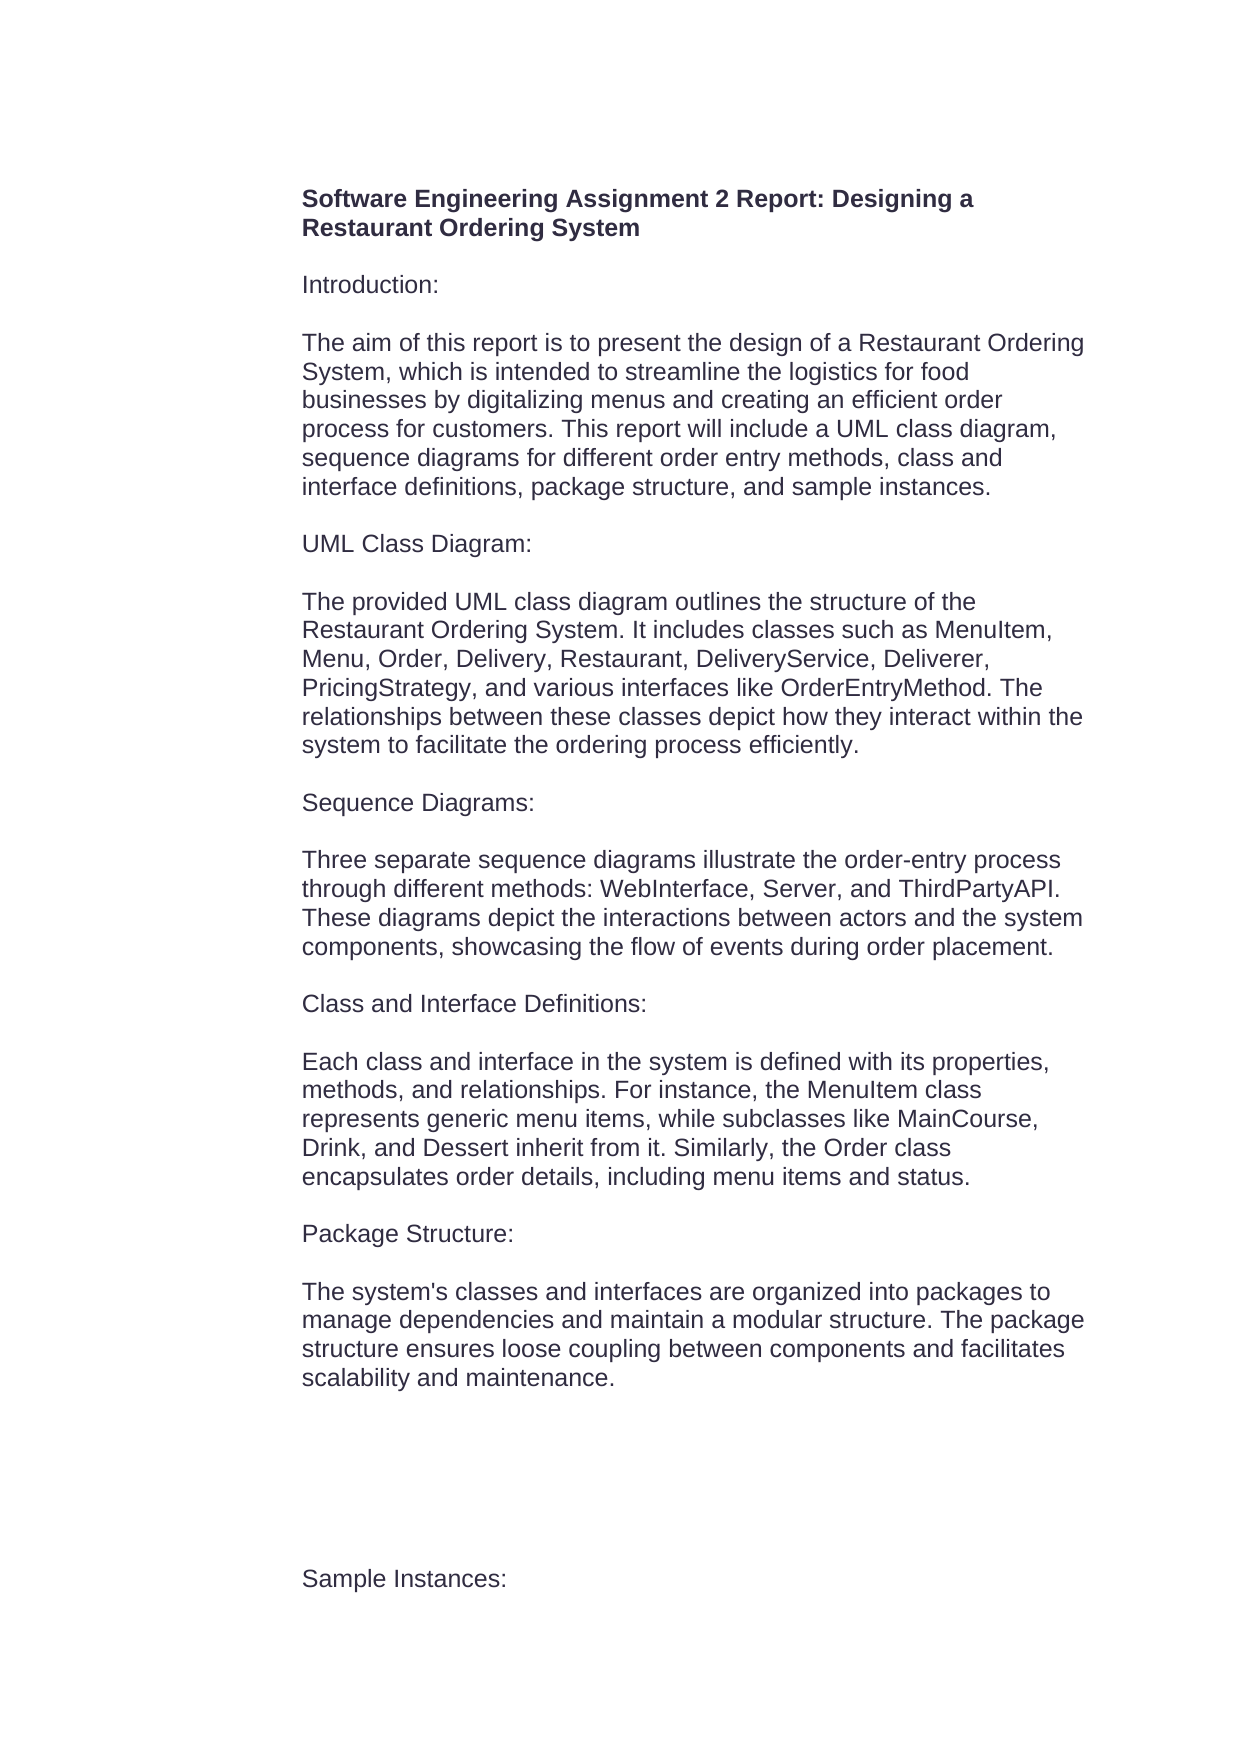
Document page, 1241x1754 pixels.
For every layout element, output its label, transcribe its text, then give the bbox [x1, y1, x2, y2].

text Class and Interface Definitions: [302, 989, 1090, 1018]
text The system's classes and interfaces are organized into packages to manage dependencies and maintain a modular structure. The package structure ensures loose coupling between components and facilitates scalability and maintenance. [302, 1277, 1090, 1392]
text The provided UML class diagram outlines the structure of the Restaurant Ordering System. It includes classes such as MenuItem, Menu, Order, Delivery, Restaurant, DeliveryService, Deliverer, PricingStrategy, and various interfaces like OrderEntryMethod. The relationships between these classes depict how they interact within the system to facilitate the ordering process efficiently. [302, 587, 1090, 759]
text The aim of this report is to present the design of a Restaurant Ordering System, which is intended to streamline the logistics for food businesses by digitalizing menus and creating an efficient order process for customers. This report will include a UML class diagram, sequence diagrams for different order entry methods, class and interface definitions, package structure, and sample instances. [302, 328, 1090, 500]
text Three separate sequence diagrams illustrate the order-entry process through different methods: WebInterface, Server, and ThirdPartyAPI. These diagrams depict the interactions between actors and the system components, showcasing the flow of events during order placement. [302, 845, 1090, 960]
text Sequence Diagrams: [302, 788, 1090, 817]
text Introduction: [302, 270, 1090, 299]
text Sample Instances: [302, 1564, 1090, 1593]
text Software Engineering Assignment 2 Report: Designing a Restaurant Ordering System [302, 184, 1090, 242]
text Package Structure: [302, 1219, 1090, 1248]
text UML Class Diagram: [302, 529, 1090, 558]
text Each class and interface in the system is defined with its properties, methods, and relationships. For instance, the MenuItem class represents generic menu items, while subclasses like MainCourse, Drink, and Dessert inherit from it. Similarly, the Order class encapsulates order details, including menu items and status. [302, 1047, 1090, 1190]
